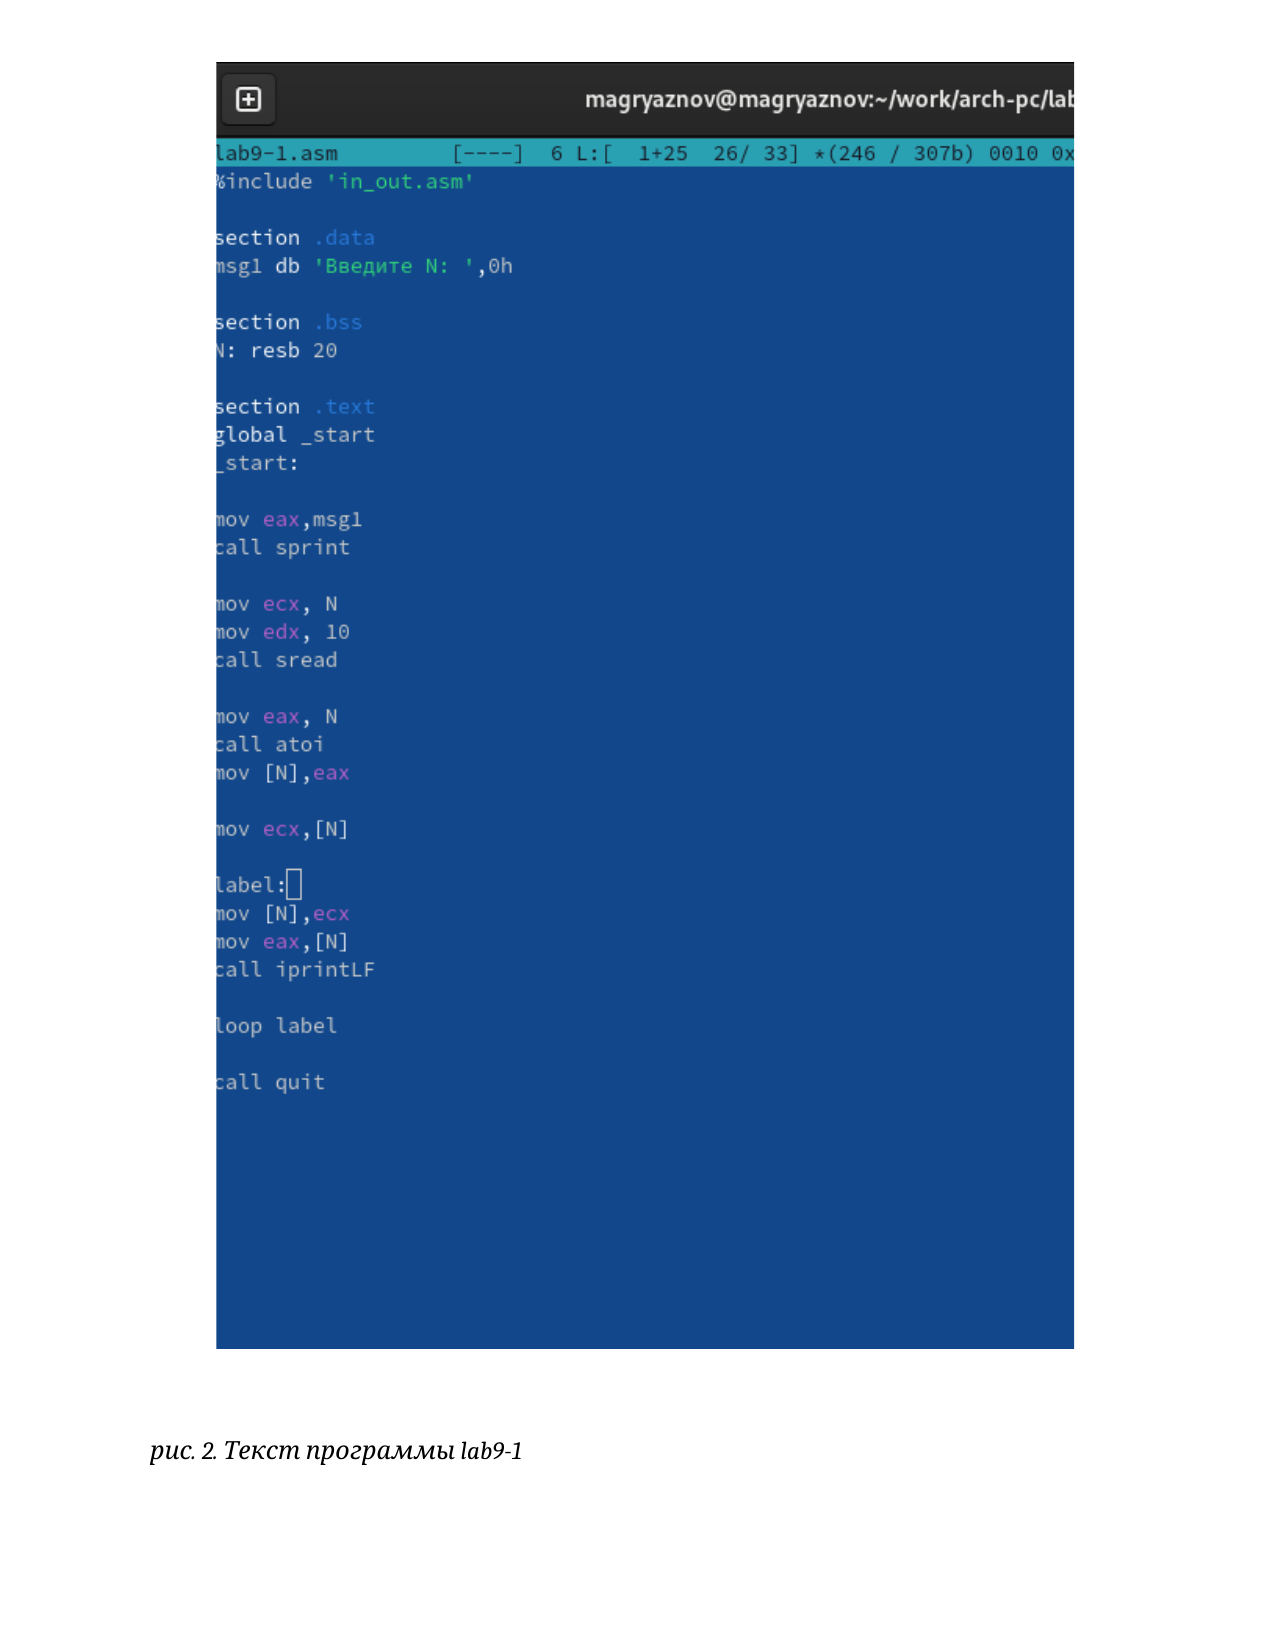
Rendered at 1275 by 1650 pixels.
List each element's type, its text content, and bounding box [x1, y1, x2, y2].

picture [216, 62, 1075, 1349]
text рис. 2. Текст программы lab9-1 [150, 1437, 1125, 1466]
